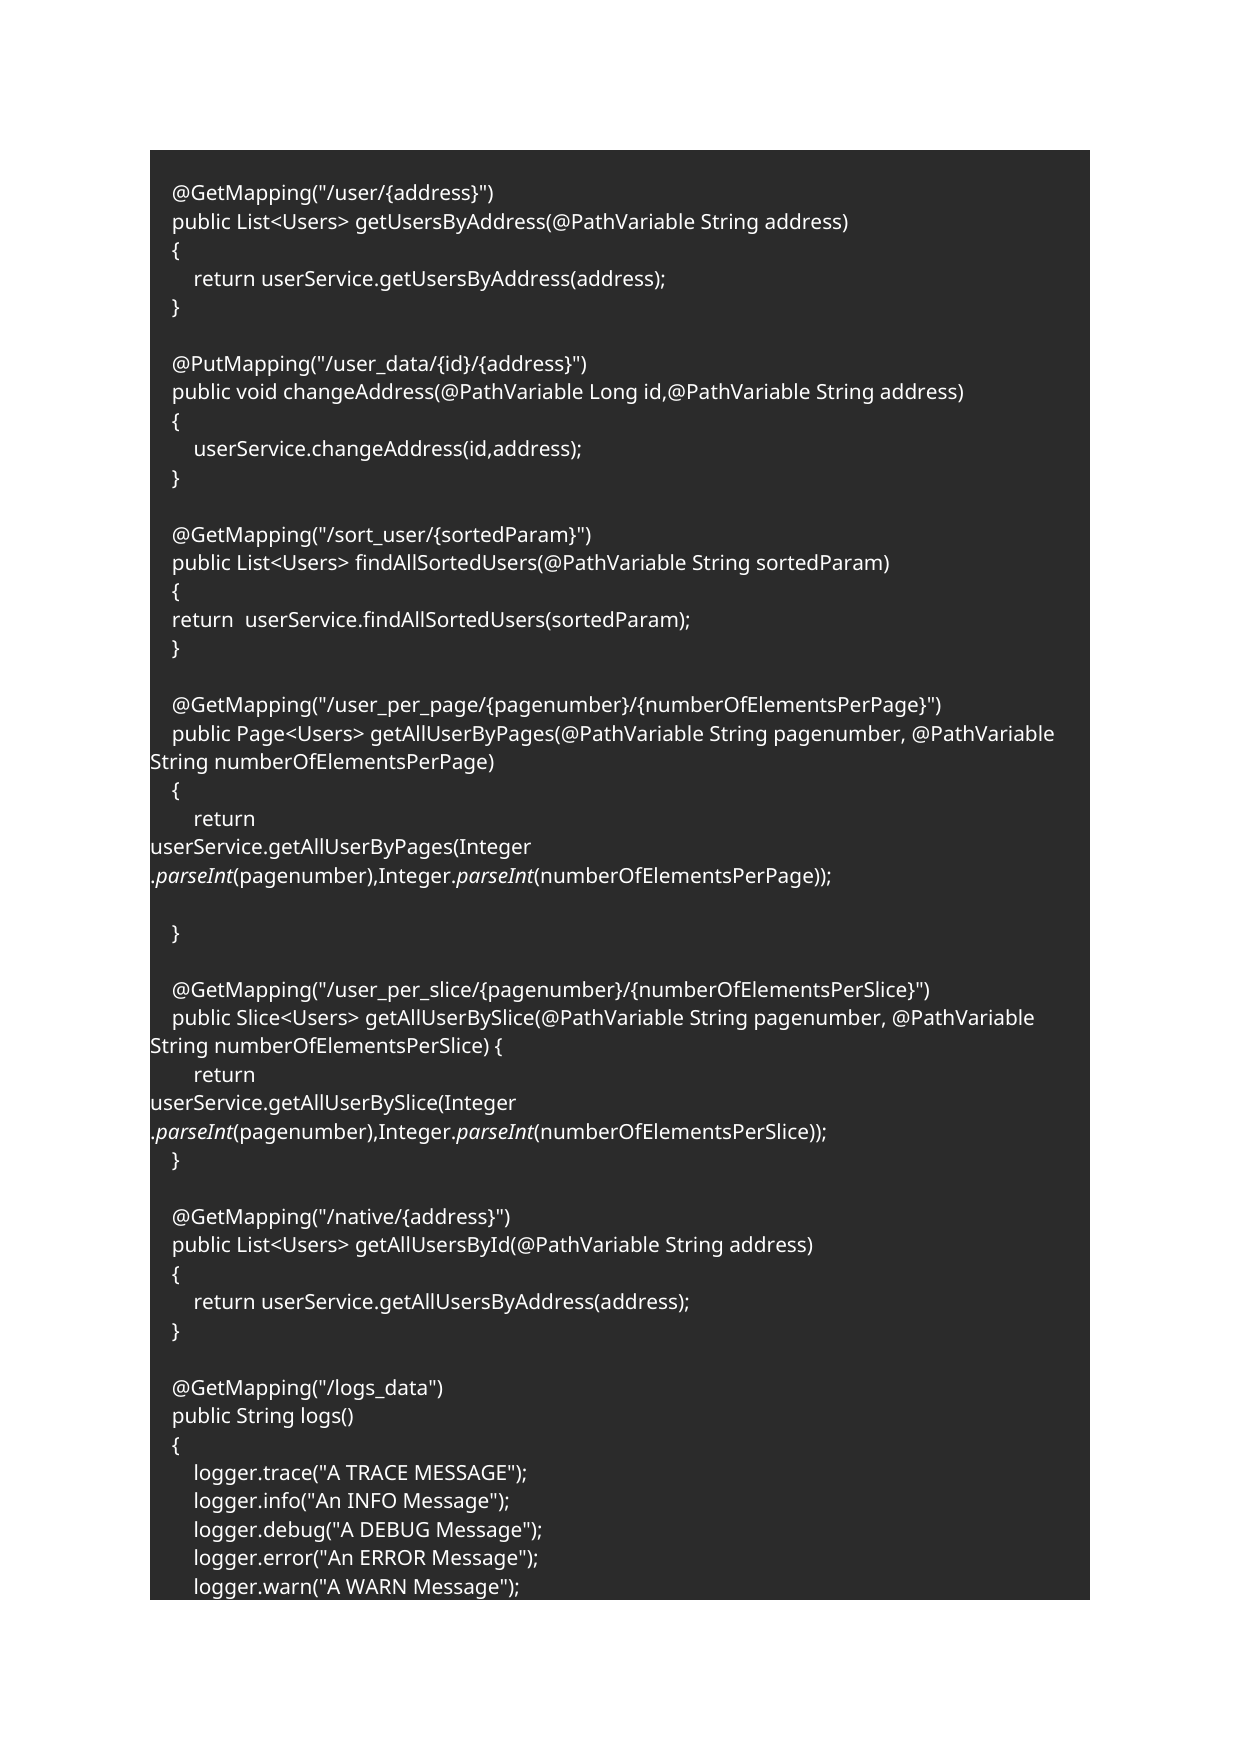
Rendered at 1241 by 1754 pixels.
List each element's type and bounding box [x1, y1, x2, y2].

text [150, 150, 1090, 1600]
